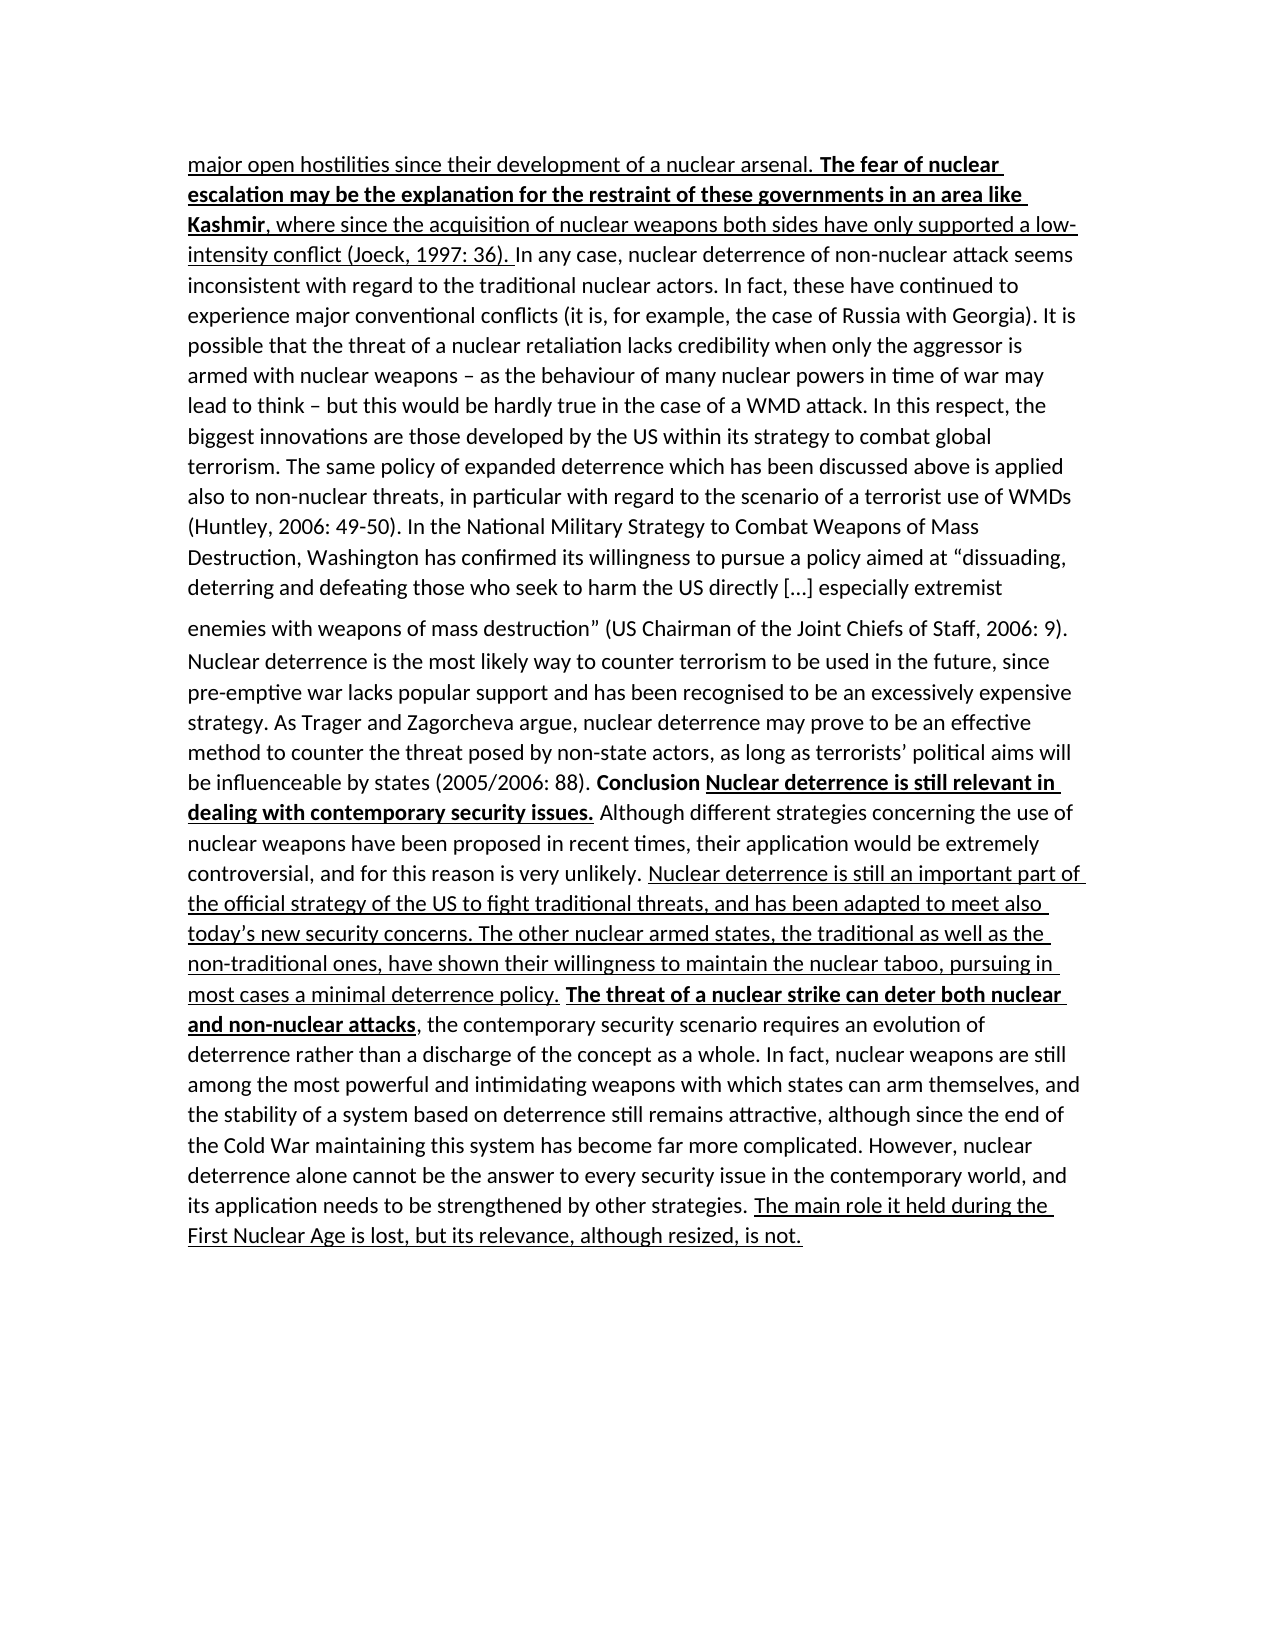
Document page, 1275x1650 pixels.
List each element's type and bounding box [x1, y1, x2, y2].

text [187, 150, 1087, 1249]
